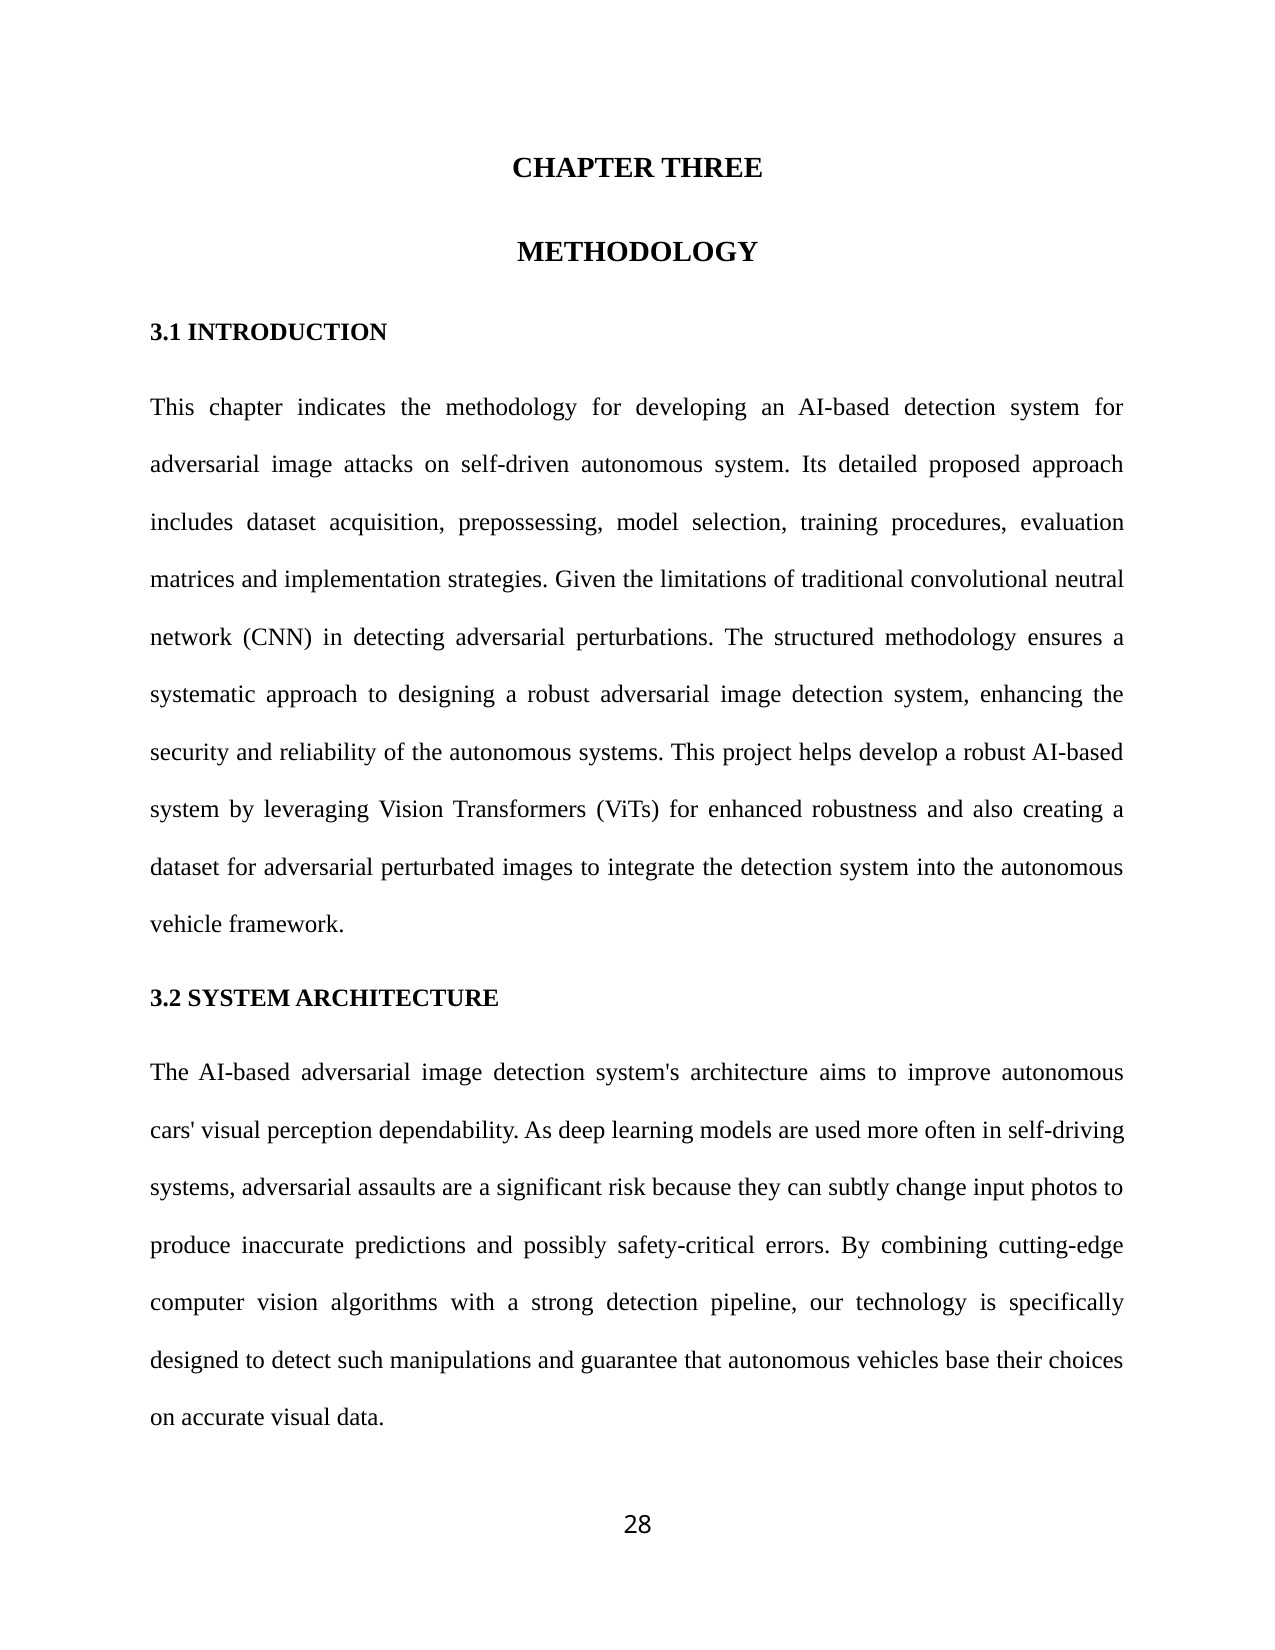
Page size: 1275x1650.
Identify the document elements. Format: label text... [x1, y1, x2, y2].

text 3.1 INTRODUCTION [150, 317, 1125, 346]
text METHODOLOGY [150, 234, 1125, 267]
text CHAPTER THREE [150, 150, 1125, 183]
text This chapter indicates the methodology for developing an AI-based detection system for adversarial image attacks on self-driven autonomous system. Its detailed proposed approach includes dataset acquisition, prepossessing, model selection, training procedures, evaluation matrices and implementation strategies. Given the limitations of traditional convolutional neutral network (CNN) in detecting adversarial perturbations. The structured methodology ensures a systematic approach to designing a robust adversarial image detection system, enhancing the security and reliability of the autonomous systems. This project helps develop a robust AI-based system by leveraging Vision Transformers (ViTs) for enhanced robustness and also creating a dataset for adversarial perturbated images to integrate the detection system into the autonomous vehicle framework. [150, 392, 1125, 938]
text 3.2 SYSTEM ARCHITECTURE [150, 983, 1125, 1012]
text The AI-based adversarial image detection system's architecture aims to improve autonomous cars' visual perception dependability. As deep learning models are used more often in self-driving systems, adversarial assaults are a significant risk because they can subtly change input photos to produce inaccurate predictions and possibly safety-critical errors. By combining cutting-edge computer vision algorithms with a strong detection pipeline, our technology is specifically designed to detect such manipulations and guarantee that autonomous vehicles base their choices on accurate visual data. [150, 1057, 1125, 1431]
